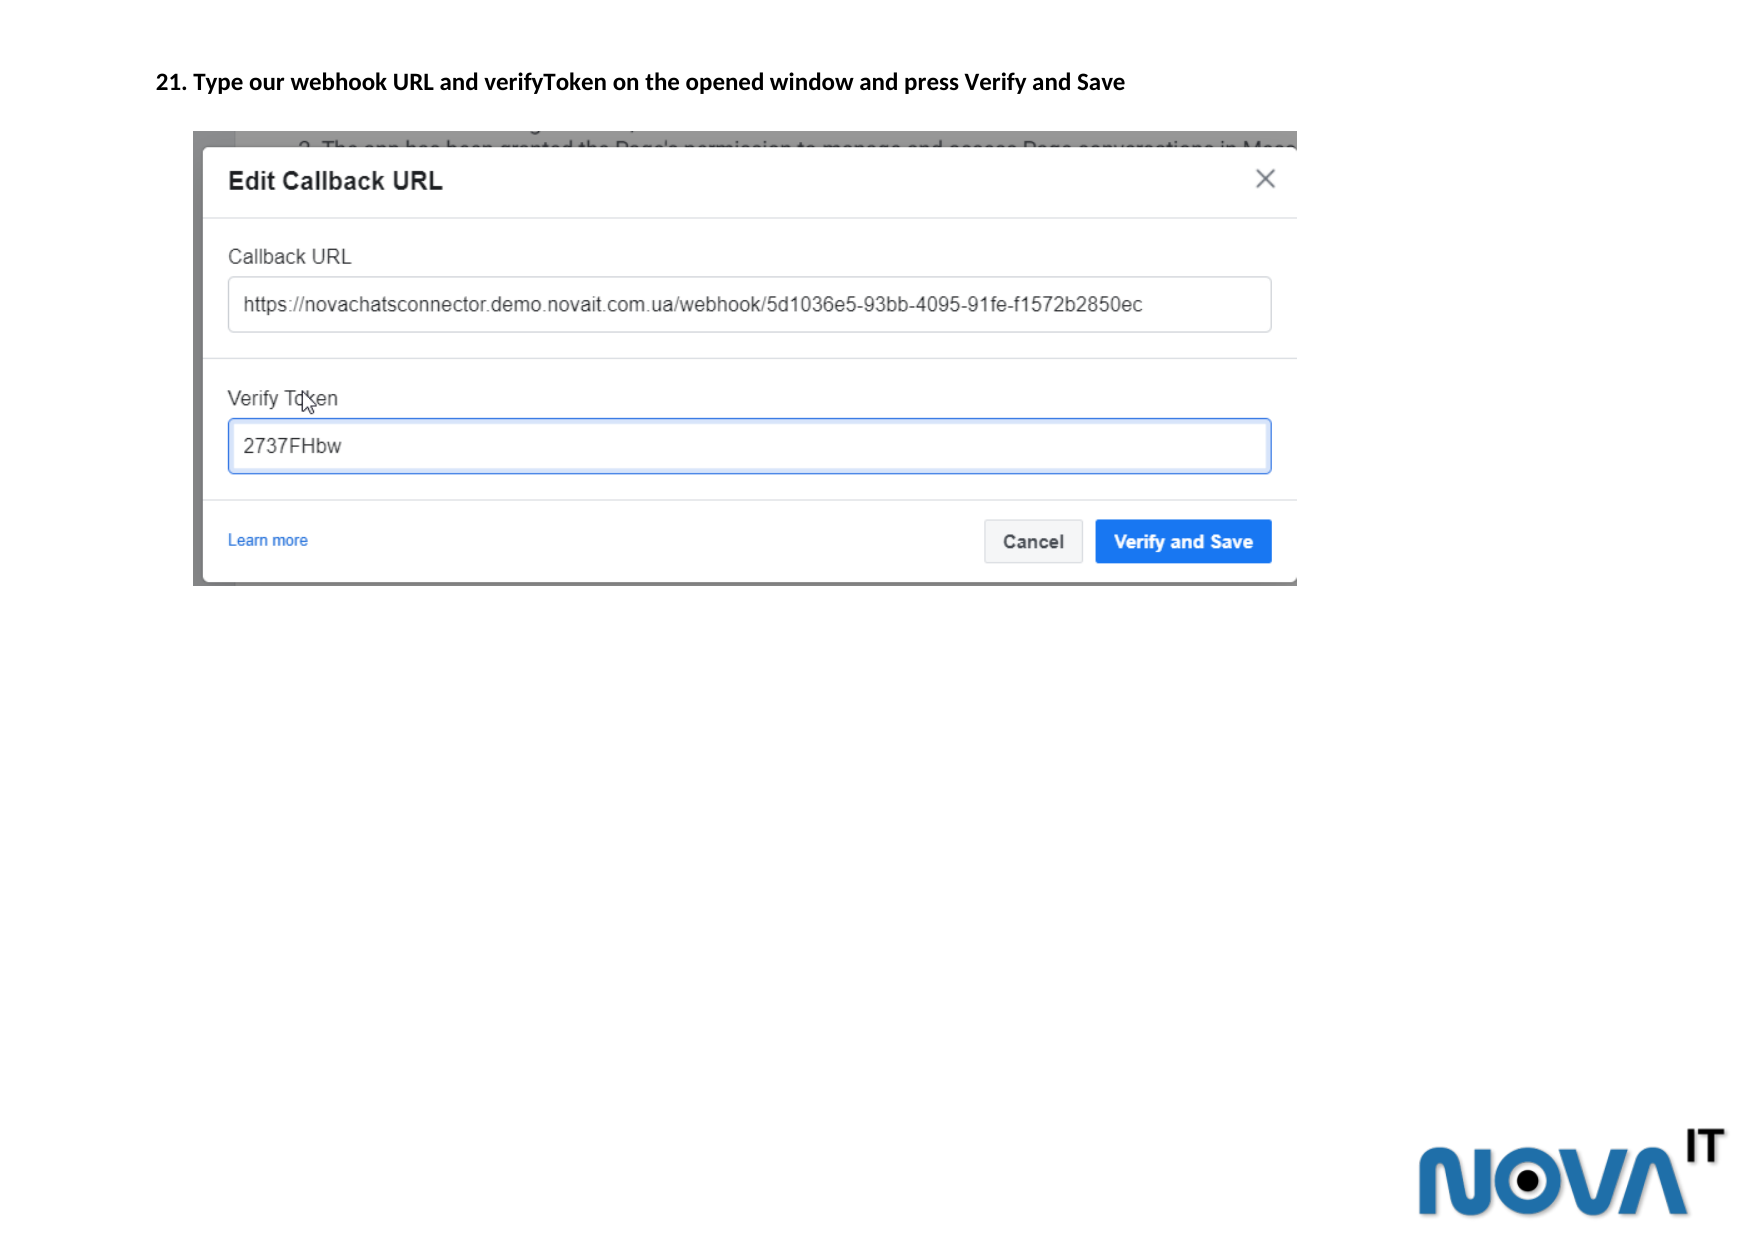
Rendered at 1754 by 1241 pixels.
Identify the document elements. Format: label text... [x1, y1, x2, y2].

picture [193, 131, 1297, 586]
picture [1410, 1104, 1733, 1241]
list Type our webhook URL and verifyToken on the opened window and press Verify and Save [156, 66, 1636, 96]
